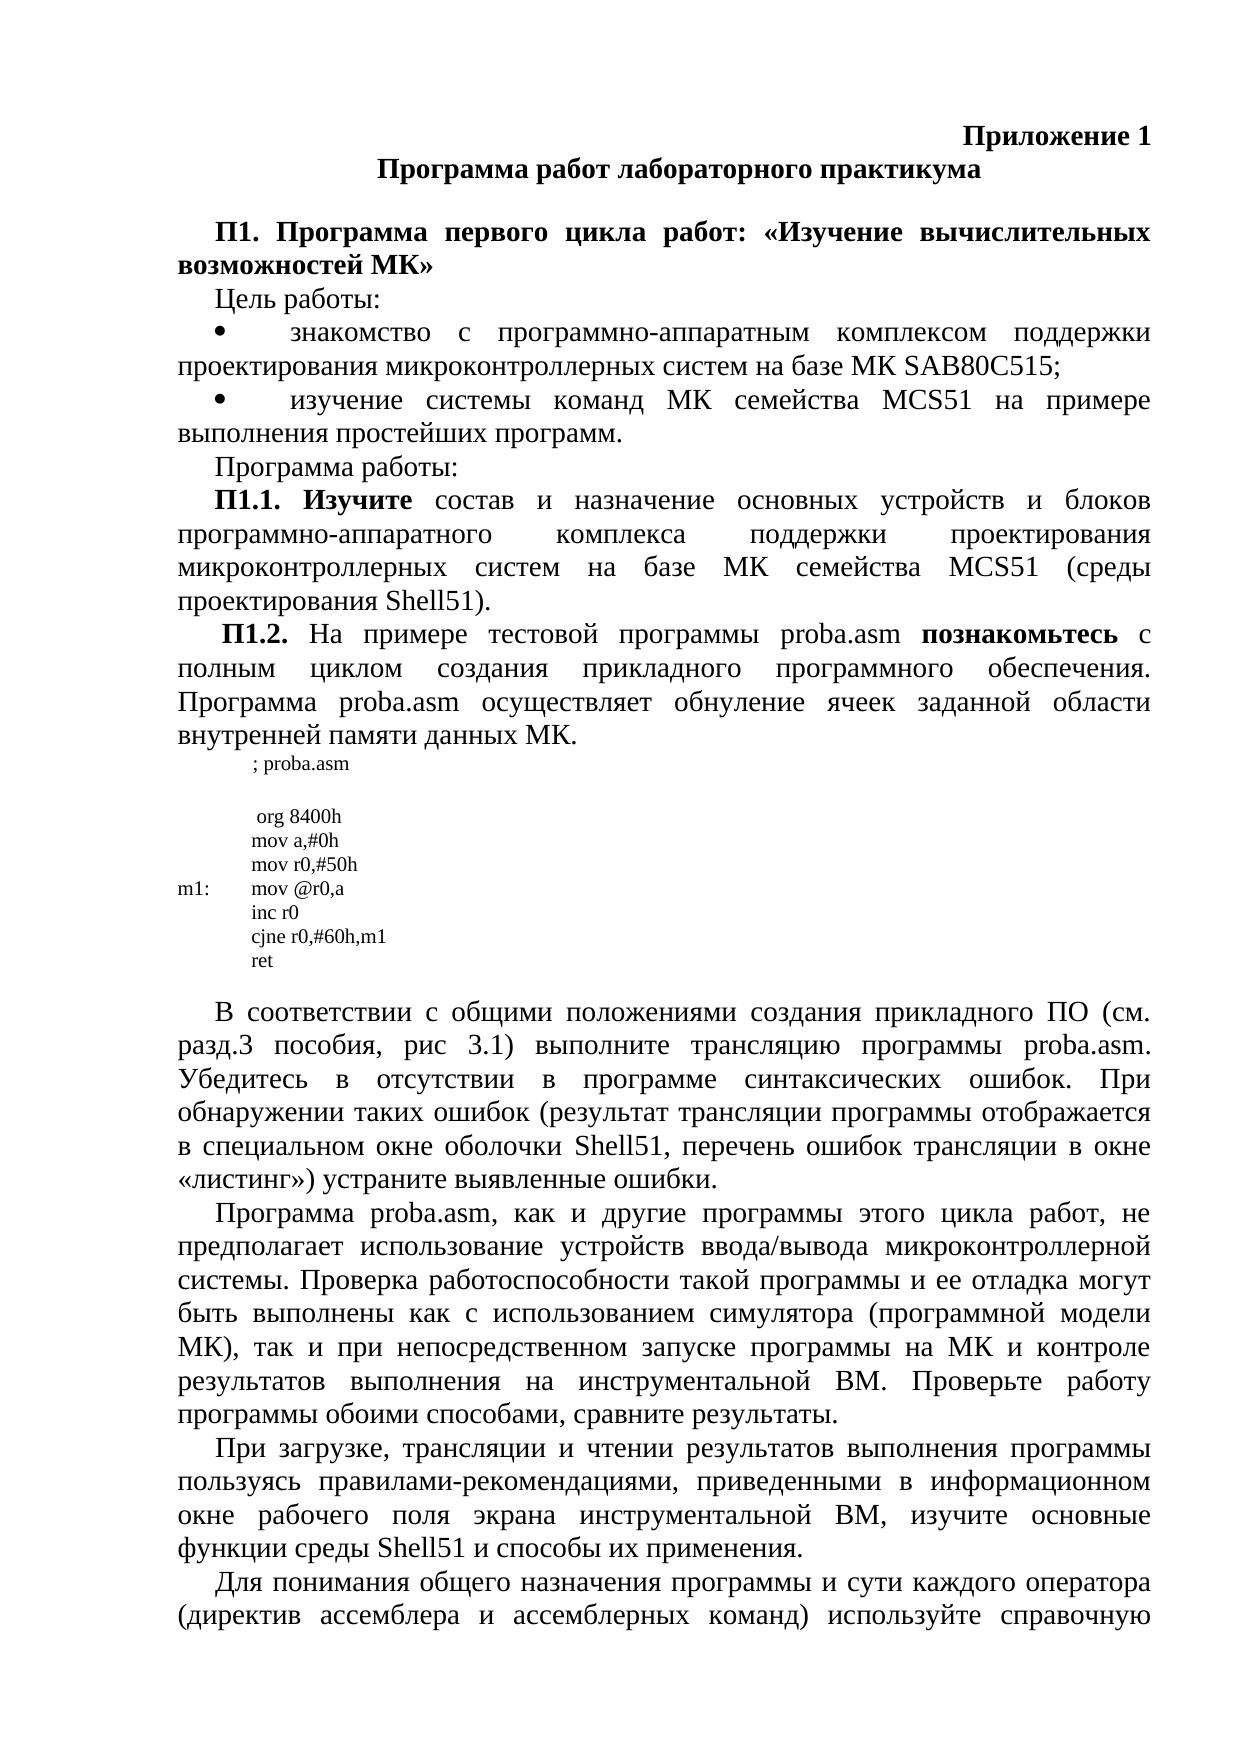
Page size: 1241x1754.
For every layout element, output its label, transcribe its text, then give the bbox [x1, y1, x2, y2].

text m1: mov @r0,a [177, 876, 1152, 900]
text Цель работы: [177, 281, 1152, 314]
text cjne r0,#60h,m1 [177, 924, 1152, 948]
text При загрузке, трансляции и чтении результатов выполнения программы пользуясь правилами-рекомендациями, приведенными в информационном окне рабочего поля экрана инструментальной ВМ, изучите основные функции среды Shell51 и способы их применения. [177, 1430, 1152, 1564]
text mov r0,#50h [177, 852, 1152, 876]
text П1.1. Изучите состав и назначение основных устройств и блоков программно-аппаратного комплекса поддержки проектирования микроконтроллерных систем на базе МК семейства MCS51 (среды проектирования Shell51). [177, 482, 1152, 617]
text Приложение 1 [177, 118, 1152, 152]
text В соответствии с общими положениями создания прикладного ПО (см. разд.3 пособия, рис 3.1) выполните трансляцию программы proba.asm. Убедитесь в отсутствии в программе синтаксических ошибок. При обнаружении таких ошибок (результат трансляции программы отображается в специальном окне оболочки Shell51, перечень ошибок трансляции в окне «листинг») устраните выявленные ошибки. [177, 994, 1152, 1195]
text ; proba.asm [177, 751, 1152, 775]
list знакомство с программно-аппаратным комплексом поддержки проектирования микроконтроллерных систем на базе МК SAB80C515; [177, 314, 1152, 382]
text inc r0 [177, 900, 1152, 924]
text org 8400h [177, 804, 1152, 828]
text mov a,#0h [177, 828, 1152, 852]
text ret [177, 948, 1152, 972]
text П1. Программа первого цикла работ: «Изучение вычислительных возможностей МК» [177, 214, 1152, 281]
text Программа работы: [177, 449, 1152, 482]
list изучение системы команд МК семейства MCS51 на примере выполнения простейших программ. [177, 382, 1152, 449]
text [177, 1564, 1152, 1631]
text Программа proba.asm, как и другие программы этого цикла работ, не предполагает использование устройств ввода/вывода микроконтроллерной системы. Проверка работоспособности такой программы и ее отладка могут быть выполнены как с использованием симулятора (программной модели МК), так и при непосредственном запуске программы на МК и контроле результатов выполнения на инструментальной ВМ. Проверьте работу программы обоими способами, сравните результаты. [177, 1195, 1152, 1430]
text П1.2. На примере тестовой программы proba.asm познакомьтесь с полным циклом создания прикладного программного обеспечения. Программа proba.asm осуществляет обнуление ячеек заданной области внутренней памяти данных МК. [177, 617, 1152, 751]
text Программа работ лабораторного практикума [177, 152, 1152, 185]
